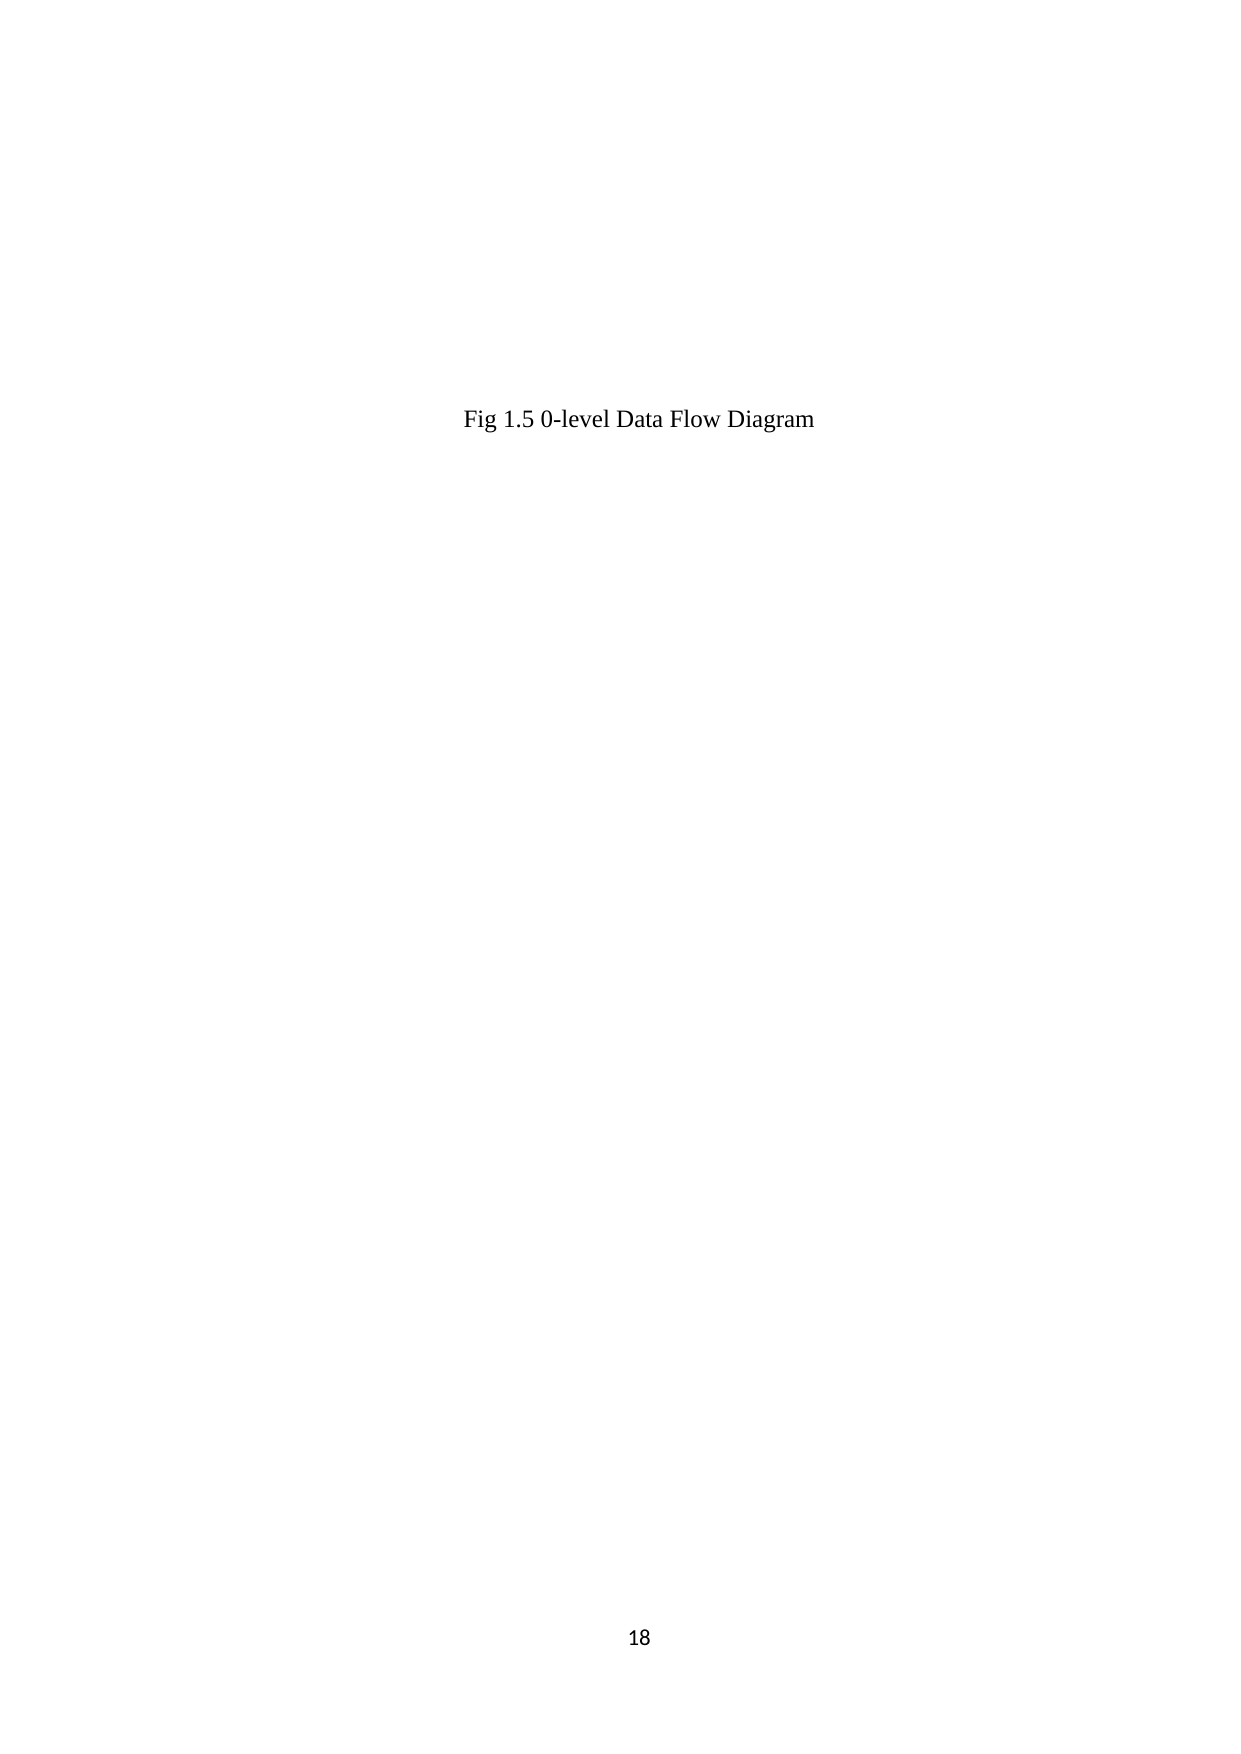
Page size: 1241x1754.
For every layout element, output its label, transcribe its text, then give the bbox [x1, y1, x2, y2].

text Fig 1.5 0-level Data Flow Diagram [262, 404, 1015, 433]
